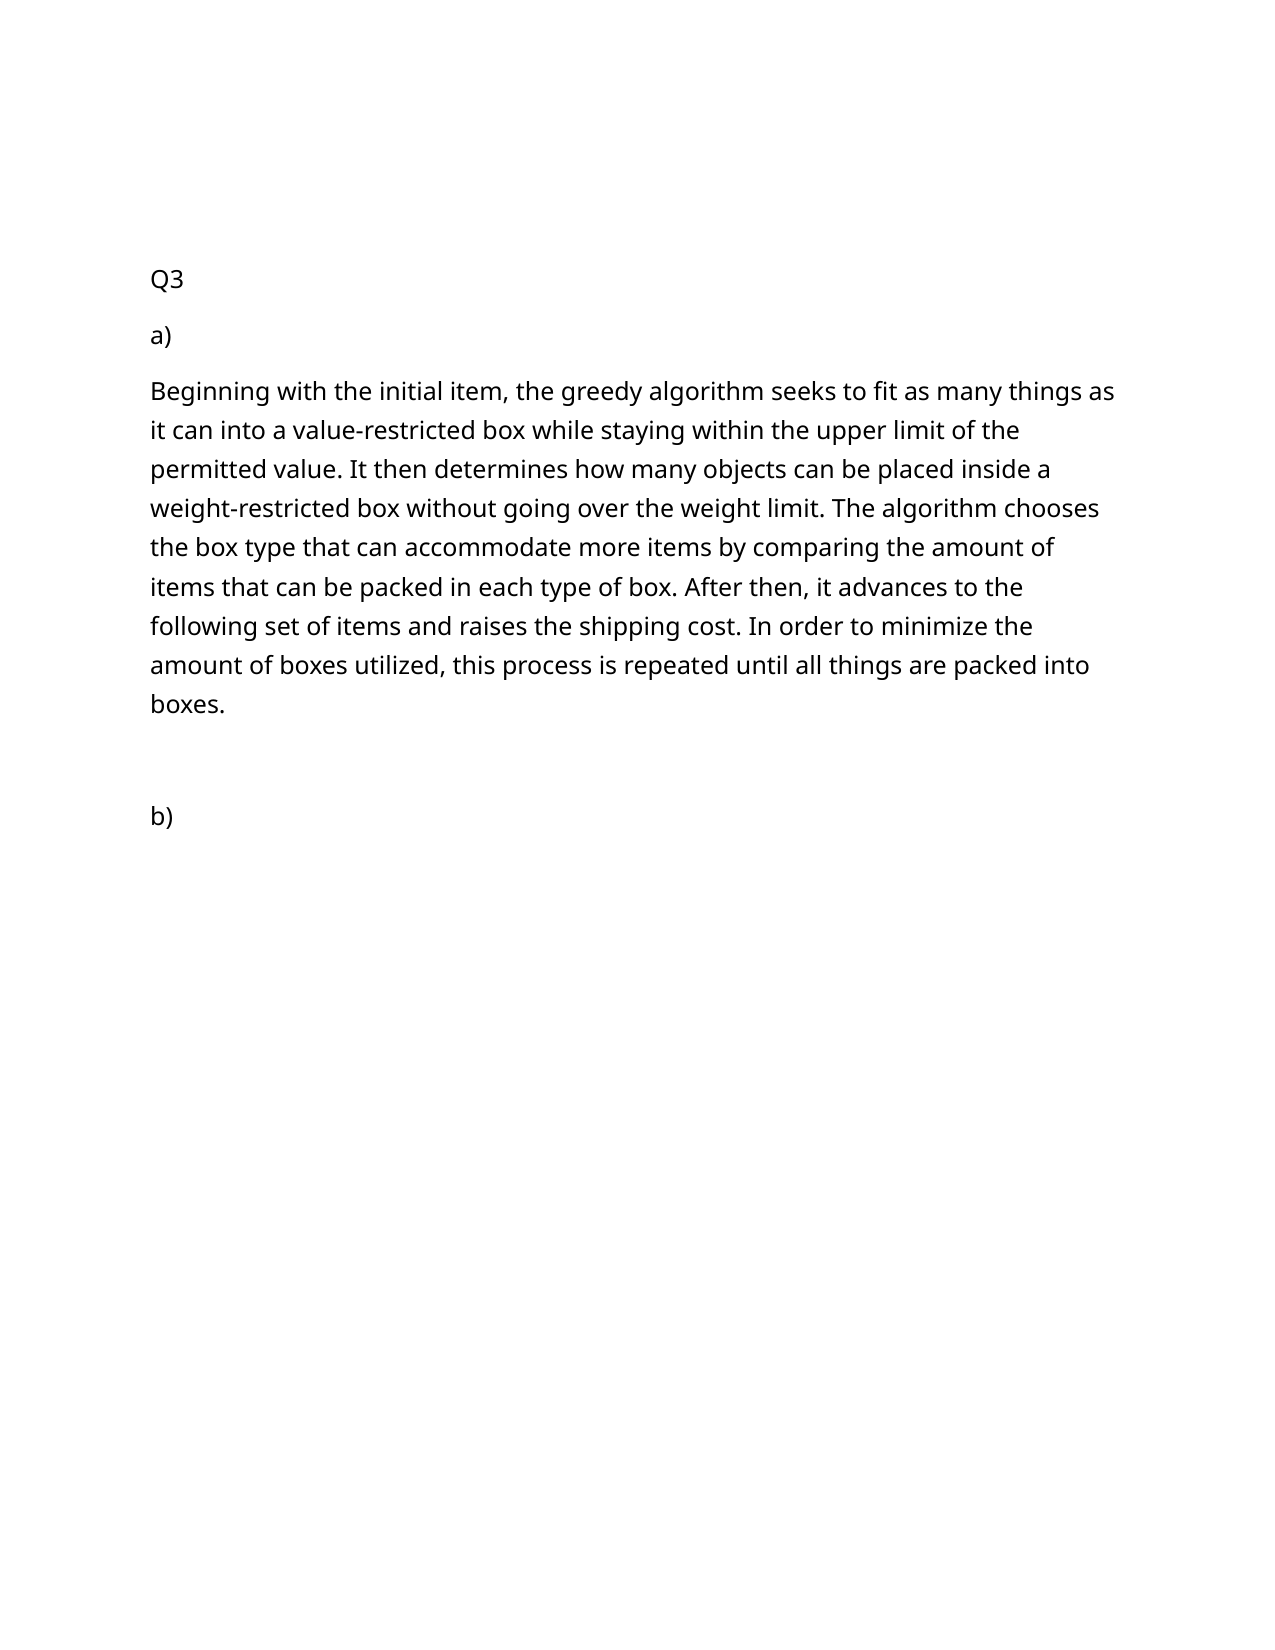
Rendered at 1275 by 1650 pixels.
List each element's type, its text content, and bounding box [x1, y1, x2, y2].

text a) [150, 317, 1125, 352]
text Q3 [150, 262, 1125, 296]
text Beginning with the initial item, the greedy algorithm seeks to fit as many things as it can into a value-restricted box while staying within the upper limit of the permitted value. It then determines how many objects can be placed inside a weight-restricted box without going over the weight limit. The algorithm chooses the box type that can accommodate more items by comparing the amount of items that can be packed in each type of box. After then, it advances to the following set of items and raises the shipping cost. In order to minimize the amount of boxes utilized, this process is repeated until all things are packed into boxes. [150, 373, 1125, 721]
text b) [150, 798, 1125, 832]
